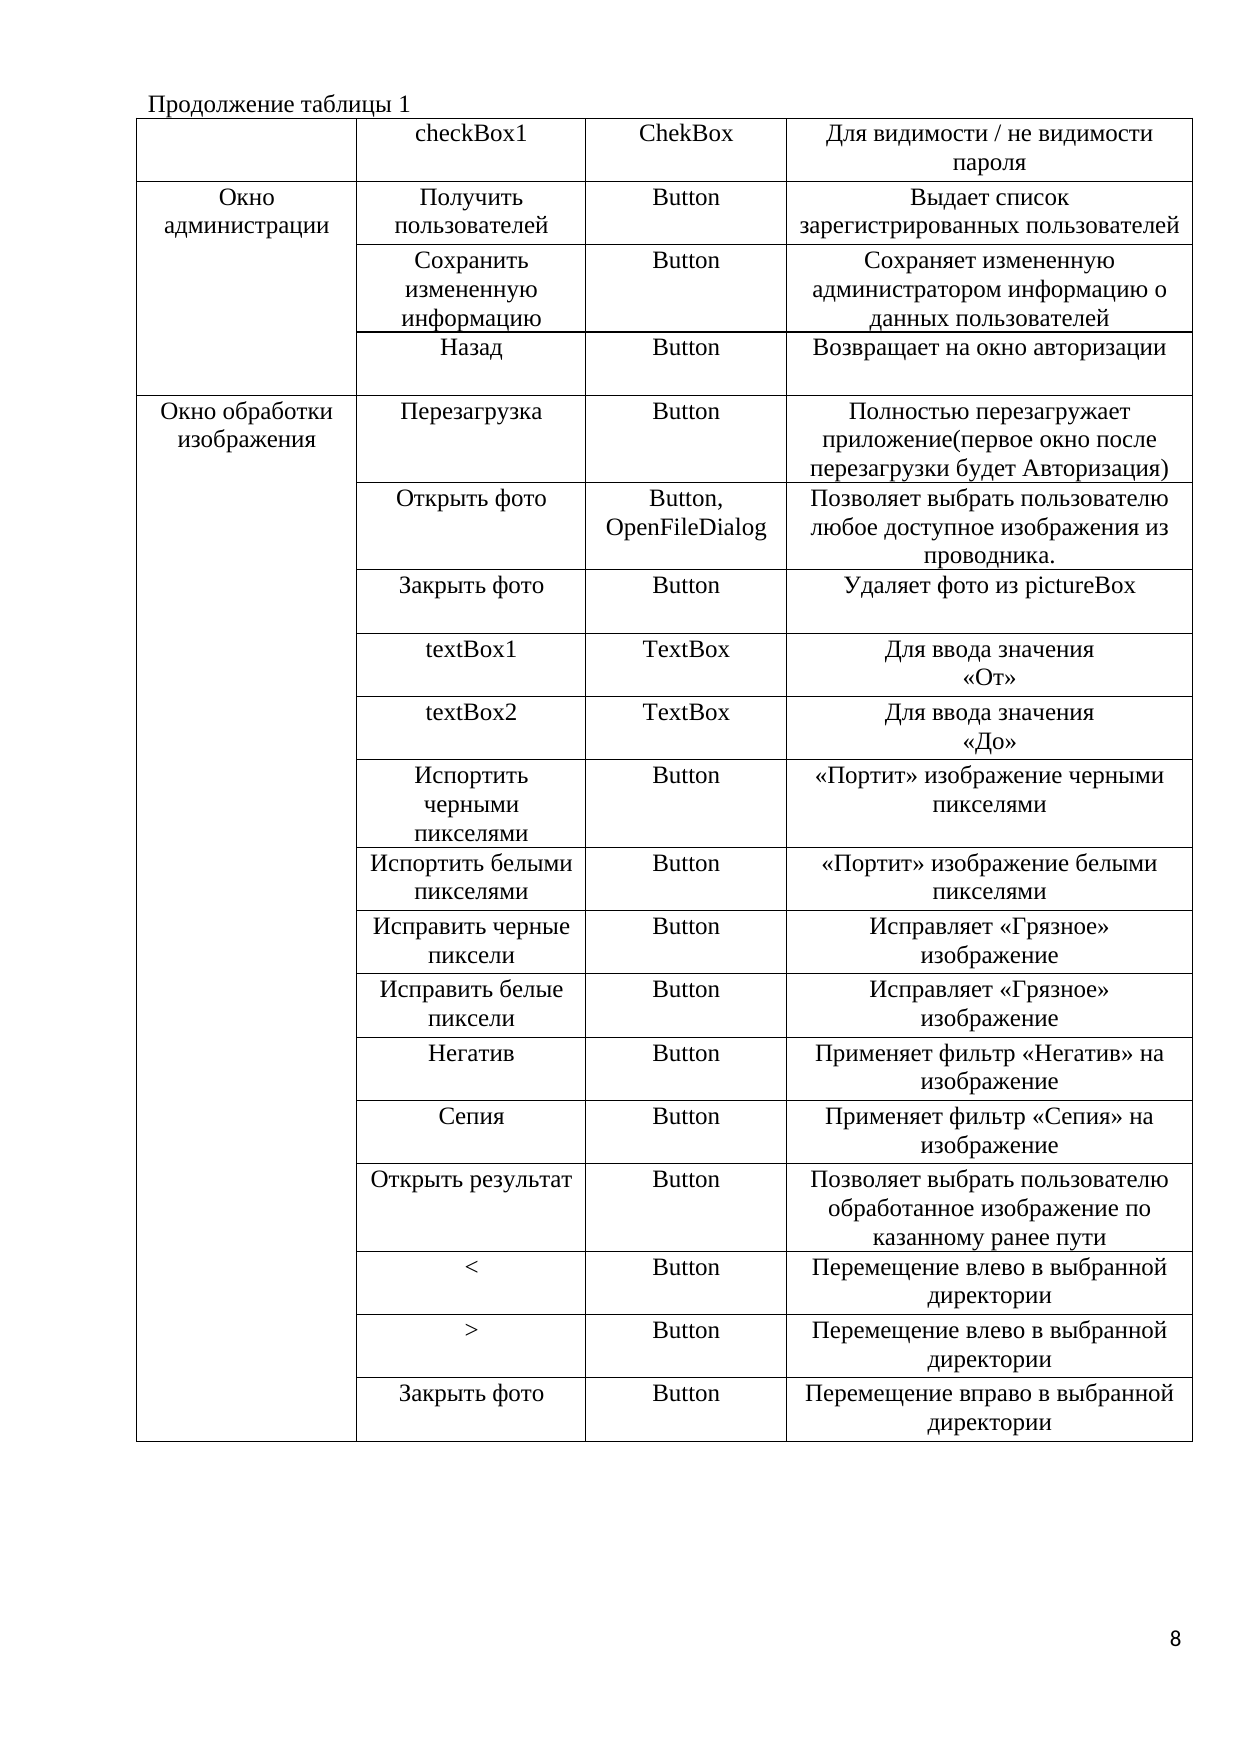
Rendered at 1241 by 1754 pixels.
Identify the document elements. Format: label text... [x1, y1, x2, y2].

table_header ChekBox [586, 119, 786, 181]
table_cell Для ввода значения «До» [787, 697, 1192, 759]
table_cell Закрыть фото [357, 570, 585, 633]
table_cell «Портит» изображение черными пикселями [787, 760, 1192, 847]
table_cell Исправить белые пиксели [357, 974, 585, 1037]
table_cell Button [586, 760, 786, 847]
table_cell Button, OpenFileDialog [586, 483, 786, 569]
table_cell Выдает список зарегистрированных пользователей [787, 182, 1192, 244]
table_cell Полностью перезагружает приложение(первое окно после перезагрузки будет Авторизация) [787, 396, 1192, 482]
table_cell Испортить черными пикселями [357, 760, 585, 847]
table_cell Открыть фото [357, 483, 585, 569]
table_cell Применяет фильтр «Сепия» на изображение [787, 1101, 1192, 1163]
table_cell Button [586, 911, 786, 973]
table_cell Button [586, 182, 786, 244]
table_cell «Портит» изображение белыми пикселями [787, 848, 1192, 910]
table_cell Позволяет выбрать пользователю любое доступное изображения из проводника. [787, 483, 1192, 569]
table_cell Получить пользователей [357, 182, 585, 244]
table_cell Button [586, 1378, 786, 1441]
table_cell Исправляет «Грязное» изображение [787, 974, 1192, 1037]
table_cell Окно администрации [137, 182, 356, 395]
table_cell TextBox [586, 697, 786, 759]
table_cell Удаляет фото из pictureBox [787, 570, 1192, 633]
table_header [137, 119, 356, 181]
table_cell Испортить белыми пикселями [357, 848, 585, 910]
table_cell Button [586, 245, 786, 331]
table_cell Негатив [357, 1038, 585, 1100]
table_cell < [357, 1252, 585, 1314]
table_cell Button [586, 1038, 786, 1100]
table_cell Окно обработки изображения [137, 396, 356, 1441]
table_header checkBox1 [357, 119, 585, 181]
table_cell Перемещение влево в выбранной директории [787, 1252, 1192, 1314]
table_cell Button [586, 396, 786, 482]
table_cell TextBox [586, 634, 786, 696]
table_cell Применяет фильтр «Негатив» на изображение [787, 1038, 1192, 1100]
table_cell > [357, 1315, 585, 1377]
table_cell Button [586, 1164, 786, 1251]
table_header Для видимости / не видимости пароля [787, 119, 1192, 181]
table_cell Перезагрузка [357, 396, 585, 482]
table_cell Button [586, 974, 786, 1037]
table_cell Перемещение влево в выбранной директории [787, 1315, 1192, 1377]
table_cell Исправляет «Грязное» изображение [787, 911, 1192, 973]
table_cell Перемещение вправо в выбранной директории [787, 1378, 1192, 1441]
table_cell textBox1 [357, 634, 585, 696]
table_cell Button [586, 570, 786, 633]
table_cell Button [586, 333, 786, 395]
text Продолжение таблицы 1 [148, 89, 1181, 117]
table_cell Закрыть фото [357, 1378, 585, 1441]
table_cell Сепия [357, 1101, 585, 1163]
table_cell Позволяет выбрать пользователю обработанное изображение по казанному ранее пути [787, 1164, 1192, 1251]
table_cell Button [586, 1101, 786, 1163]
table_cell Возвращает на окно авторизации [787, 333, 1192, 395]
table_cell Сохраняет измененную администратором информацию о данных пользователей [787, 245, 1192, 331]
table_cell Button [586, 848, 786, 910]
table_cell Button [586, 1315, 786, 1377]
table_cell Сохранить измененную информацию [357, 245, 585, 331]
table_cell Для ввода значения «От» [787, 634, 1192, 696]
table_cell Открыть результат [357, 1164, 585, 1251]
table_cell Назад [357, 333, 585, 395]
table_cell textBox2 [357, 697, 585, 759]
table_cell Исправить черные пиксели [357, 911, 585, 973]
table_cell Button [586, 1252, 786, 1314]
